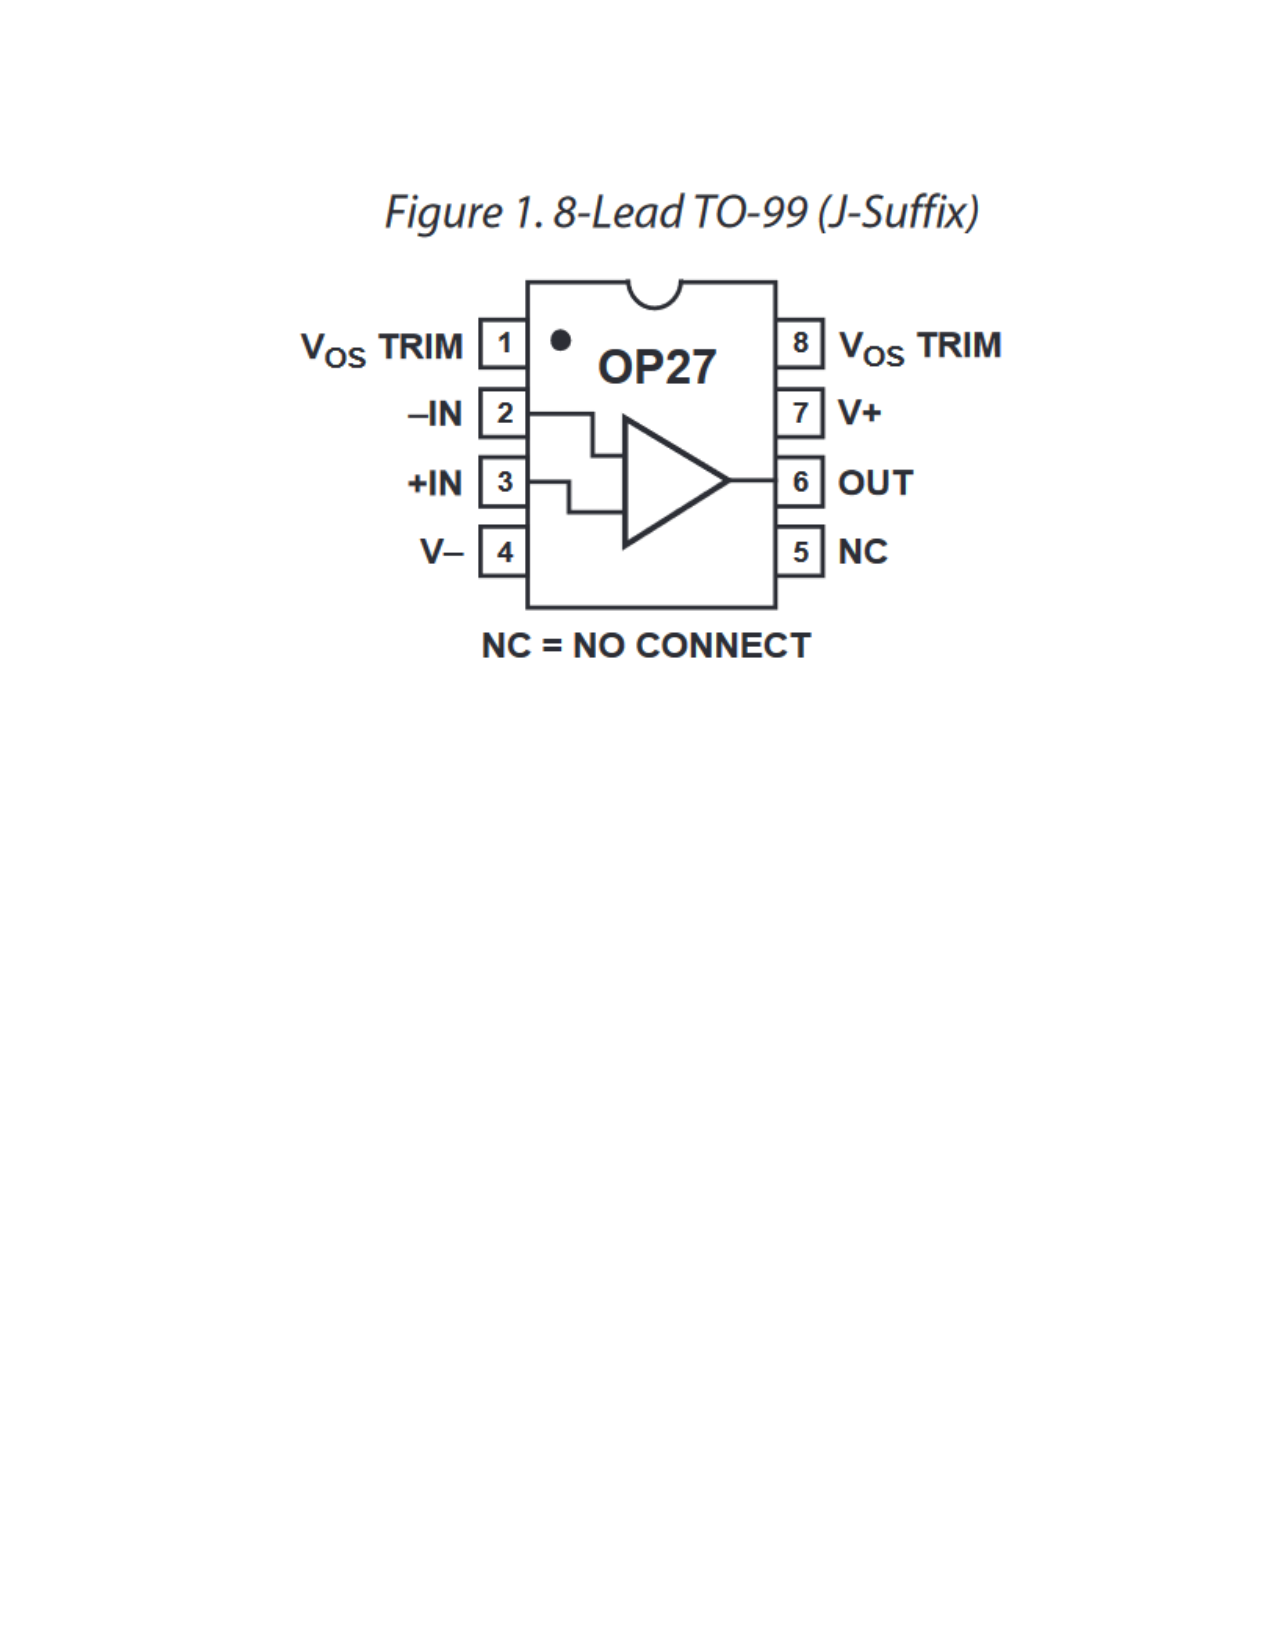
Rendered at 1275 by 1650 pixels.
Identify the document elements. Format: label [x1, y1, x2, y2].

picture [261, 150, 1014, 697]
